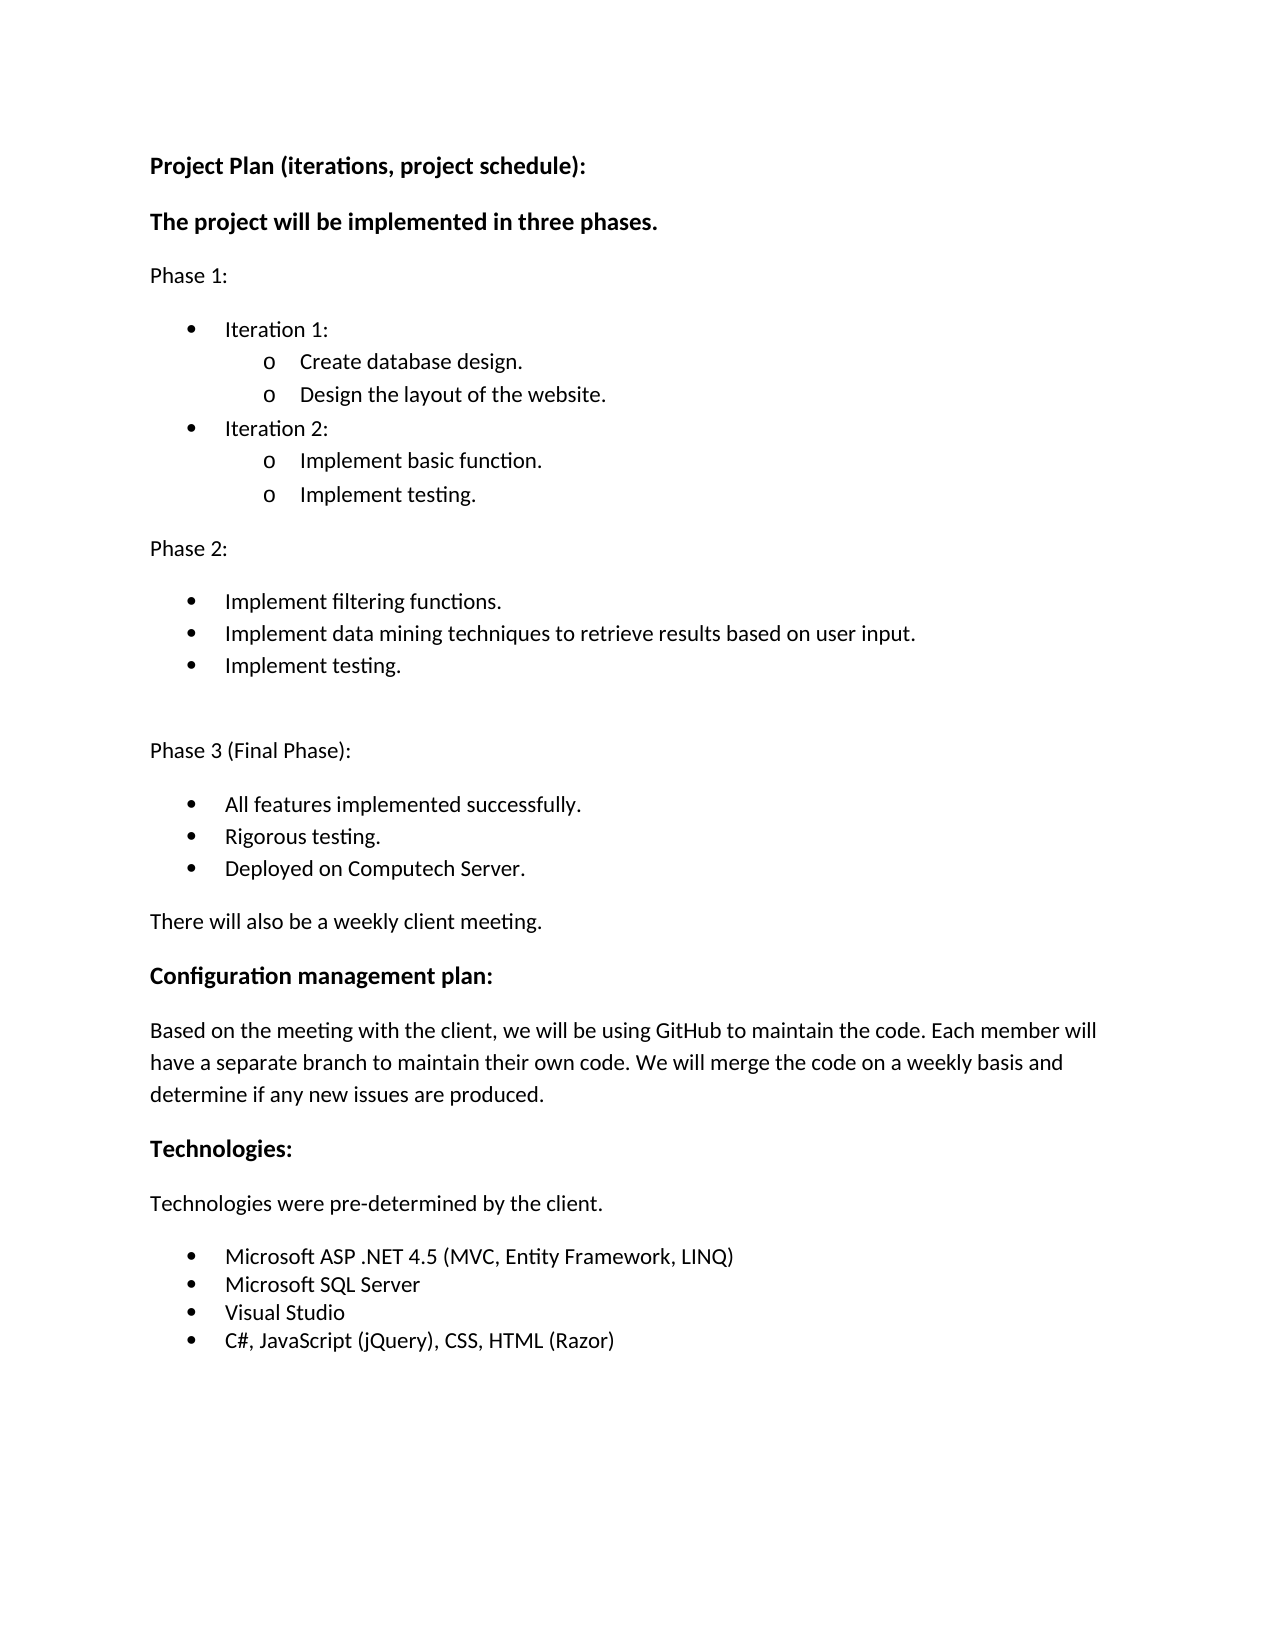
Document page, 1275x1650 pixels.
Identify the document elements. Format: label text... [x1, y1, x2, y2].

text Based on the meeting with the client, we will be using GitHub to maintain the code. Each member will have a separate branch to maintain their own code. We will merge the code on a weekly basis and determine if any new issues are produced. [150, 1016, 1125, 1108]
text There will also be a weekly client meeting. [150, 907, 1125, 935]
list Implement testing. [187, 651, 1125, 679]
text Phase 1: [150, 262, 1125, 290]
list Microsoft ASP .NET 4.5 (MVC, Entity Framework, LINQ) [187, 1242, 1125, 1270]
list All features implemented successfully. [187, 790, 1125, 818]
list Deployed on Computech Server. [187, 854, 1125, 882]
text Phase 2: [150, 534, 1125, 562]
text The project will be implemented in three phases. [150, 206, 1125, 236]
text Technologies were pre-determined by the client. [150, 1189, 1125, 1217]
list C#, JavaScript (jQuery), CSS, HTML (Razor) [187, 1326, 1125, 1354]
text Configuration management plan: [150, 960, 1125, 991]
list Design the layout of the website. [262, 380, 1125, 409]
list Iteration 1: [187, 315, 1125, 343]
list Microsoft SQL Server [187, 1270, 1125, 1298]
list Implement filtering functions. [187, 587, 1125, 615]
list Create database design. [262, 347, 1125, 376]
list Implement testing. [262, 480, 1125, 509]
list Implement basic function. [262, 446, 1125, 475]
text Technologies: [150, 1133, 1125, 1164]
list Implement data mining techniques to retrieve results based on user input. [187, 619, 1125, 647]
list Visual Studio [187, 1298, 1125, 1326]
text Phase 3 (Final Phase): [150, 737, 1125, 765]
text Project Plan (iterations, project schedule): [150, 150, 1125, 181]
list Iteration 2: [187, 414, 1125, 442]
list Rigorous testing. [187, 822, 1125, 850]
